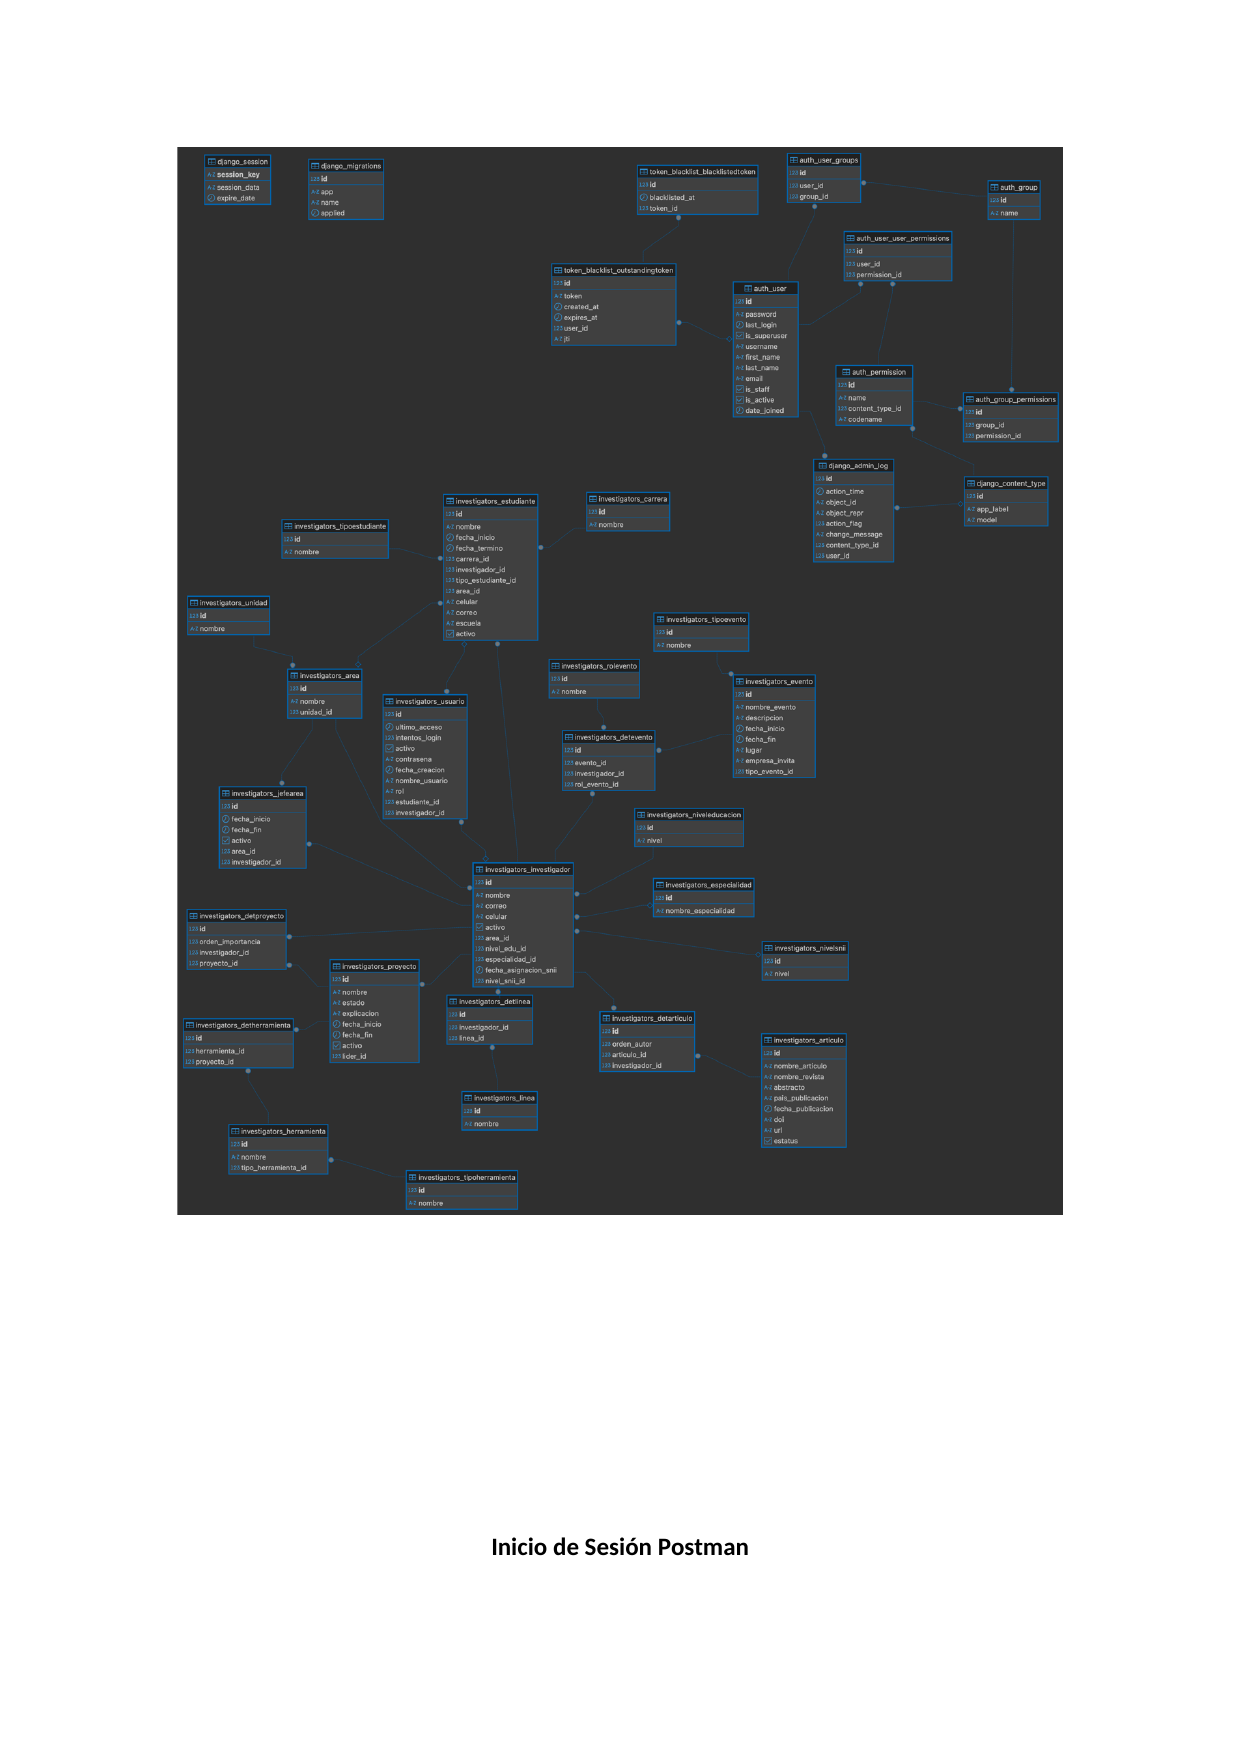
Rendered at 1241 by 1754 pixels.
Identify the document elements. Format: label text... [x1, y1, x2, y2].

picture [177, 147, 1063, 1215]
text Inicio de Sesión Postman [177, 1531, 1063, 1561]
